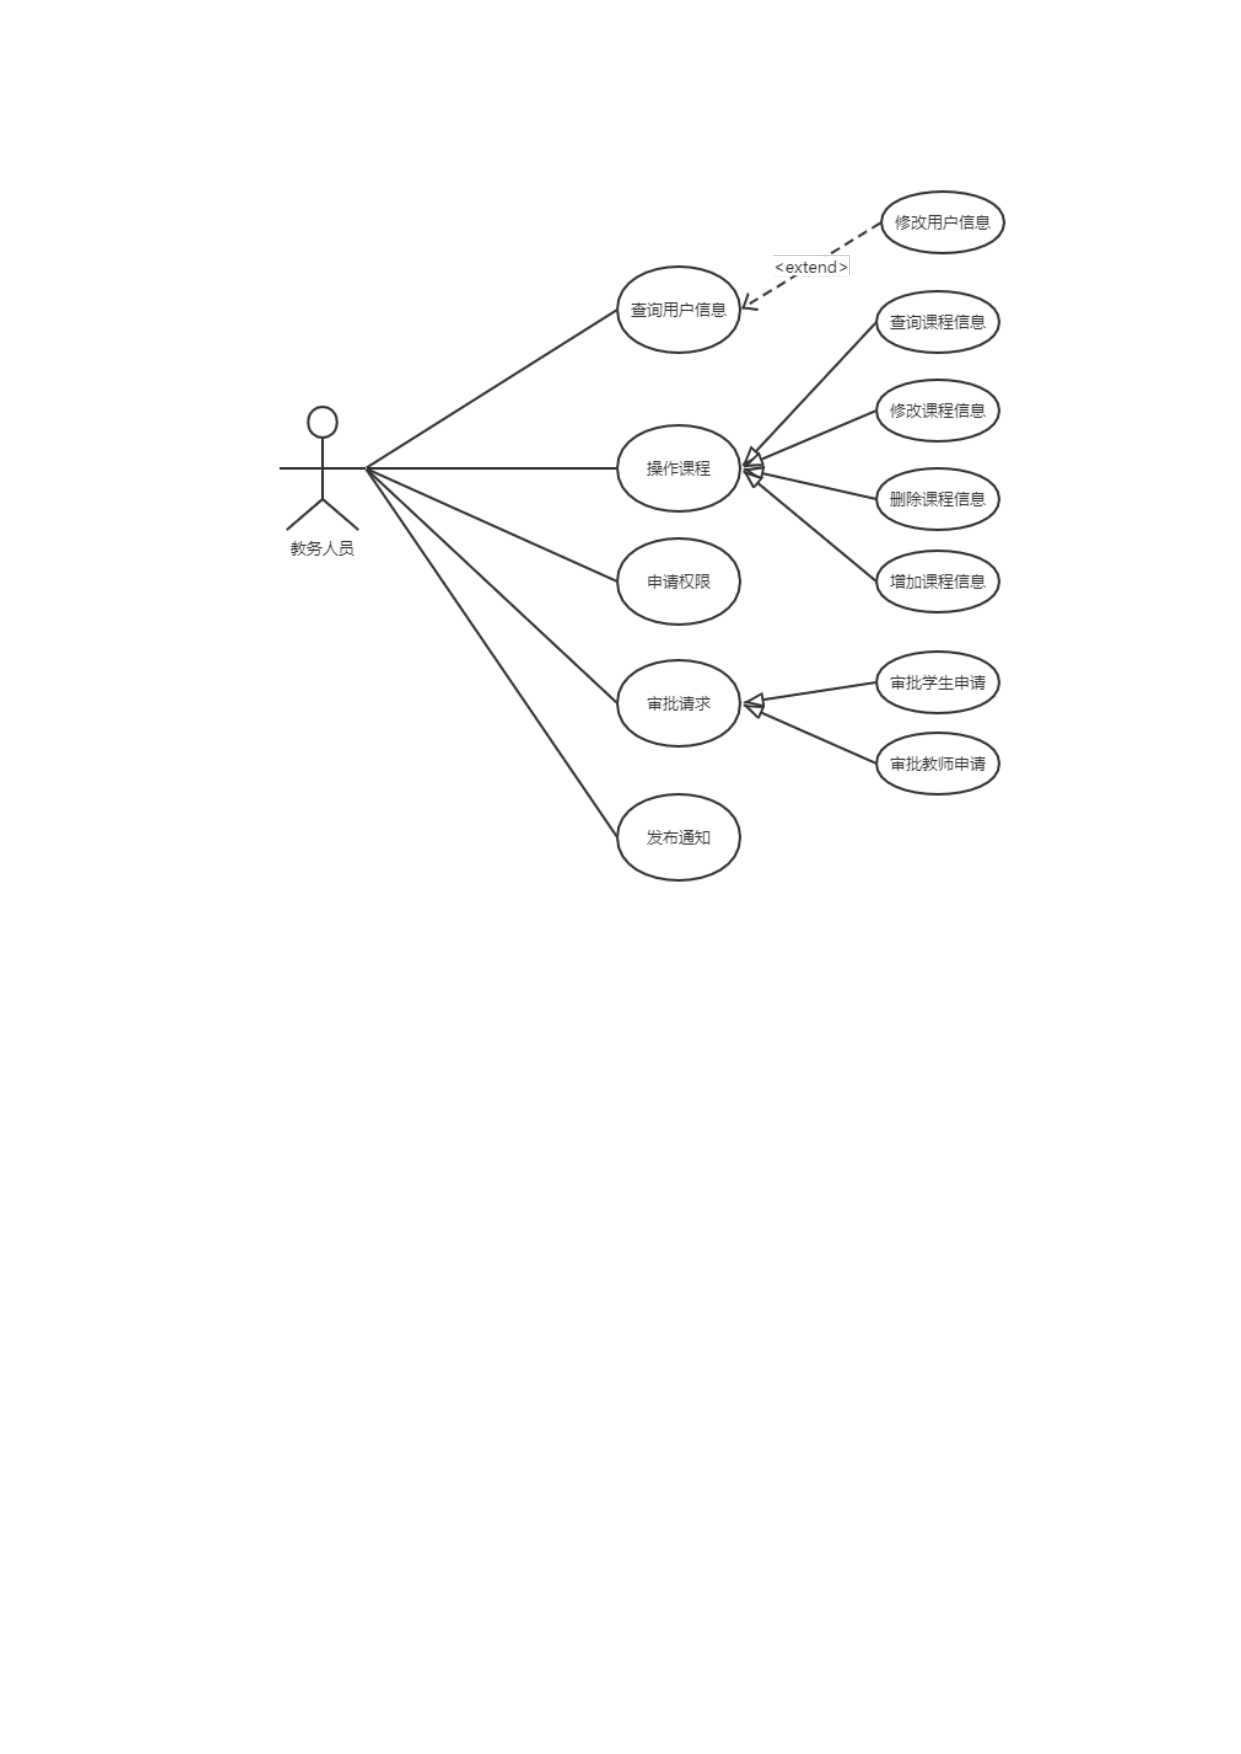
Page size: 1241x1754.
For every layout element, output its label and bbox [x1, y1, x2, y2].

picture [249, 162, 1035, 910]
